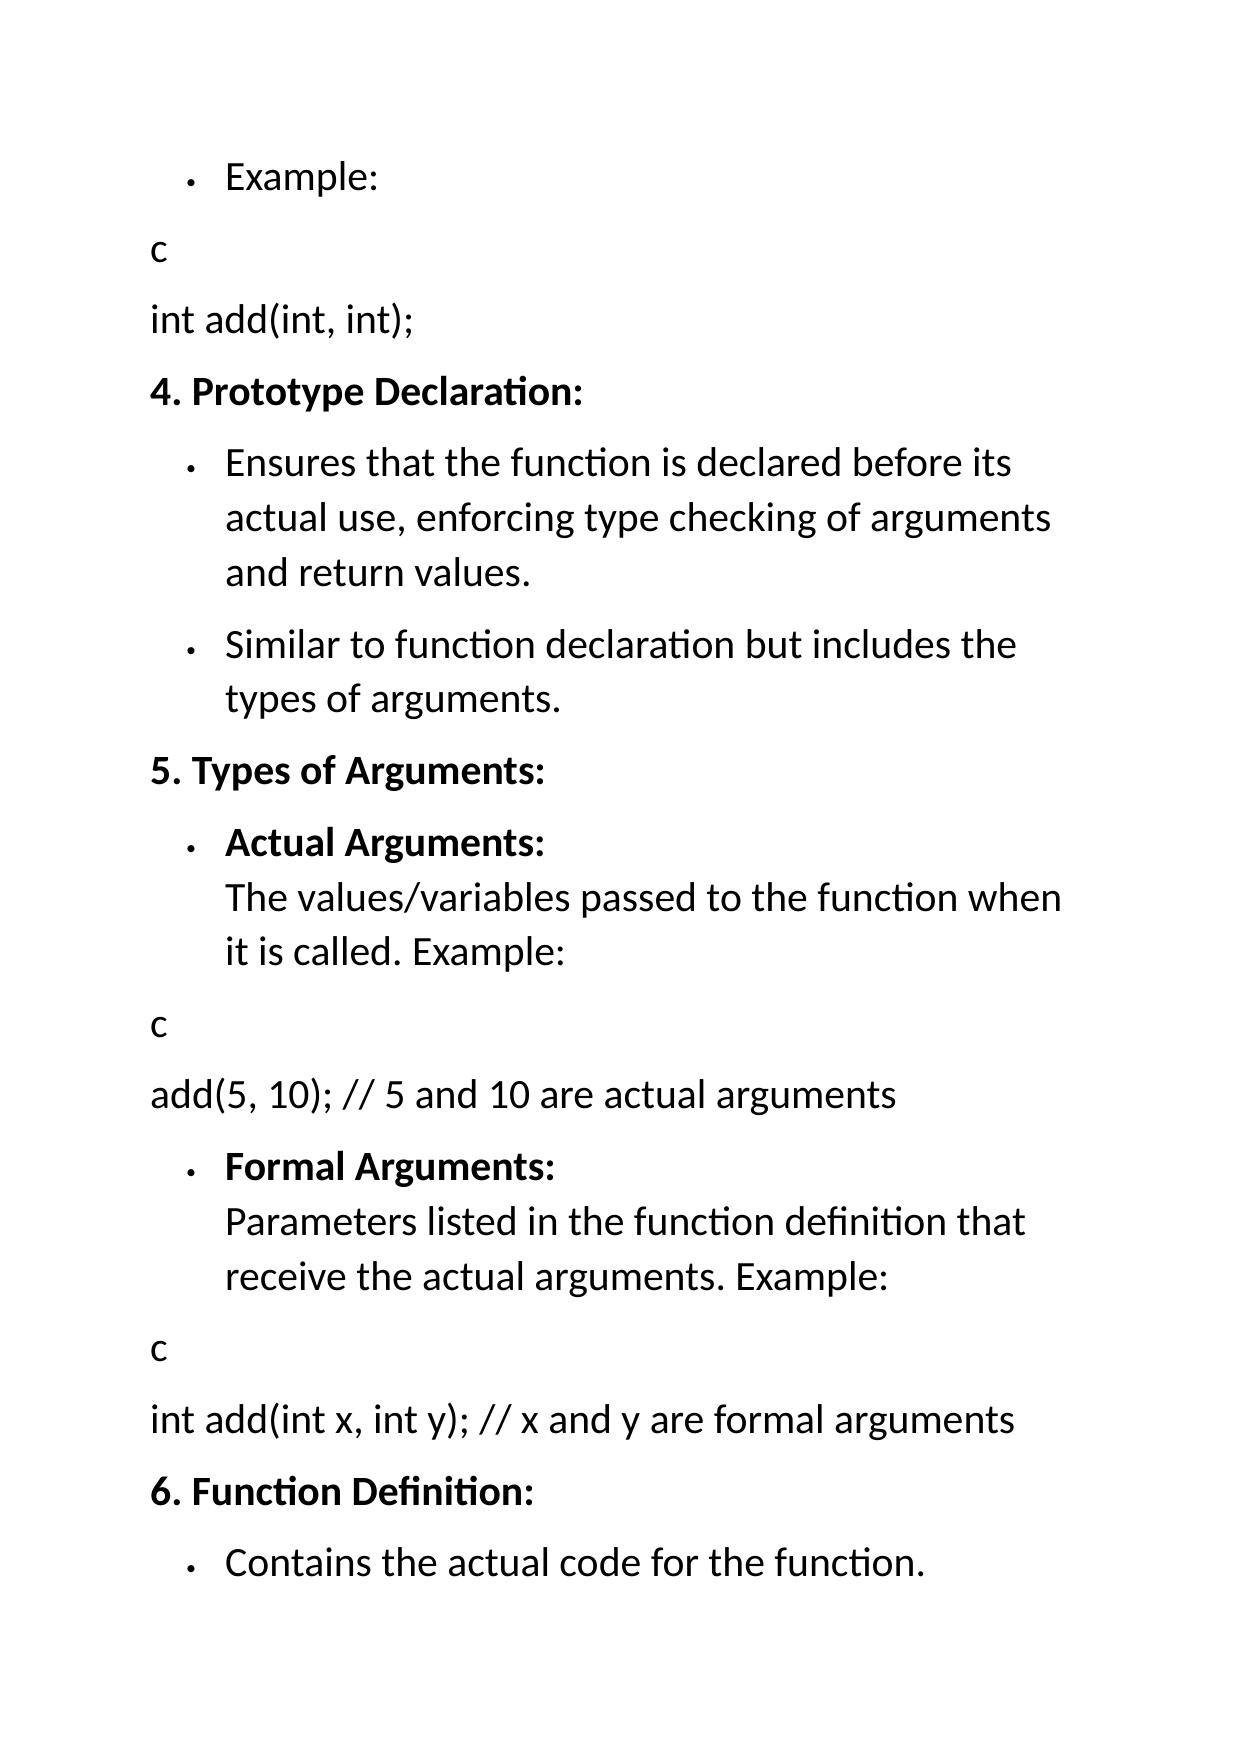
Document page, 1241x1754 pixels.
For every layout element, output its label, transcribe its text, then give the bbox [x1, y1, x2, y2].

list Example: [187, 150, 1090, 201]
text c [150, 222, 1090, 272]
text 4. Prototype Declaration: [150, 365, 1090, 416]
text c [150, 1321, 1090, 1372]
list Contains the actual code for the function. [187, 1536, 1090, 1587]
list Ensures that the function is declared before its actual use, enforcing type checking of arguments and return values. [187, 436, 1090, 597]
text 5. Types of Arguments: [150, 744, 1090, 795]
text int add(int x, int y); // x and y are formal arguments [150, 1393, 1090, 1444]
list Actual Arguments: The values/variables passed to the function when it is called. Example: [187, 816, 1090, 976]
text int add(int, int); [150, 293, 1090, 344]
text add(5, 10); // 5 and 10 are actual arguments [150, 1068, 1090, 1119]
list Similar to function declaration but includes the types of arguments. [187, 618, 1090, 723]
list Formal Arguments: Parameters listed in the function definition that receive the actual arguments. Example: [187, 1140, 1090, 1301]
text c [150, 997, 1090, 1048]
text 6. Function Definition: [150, 1464, 1090, 1515]
